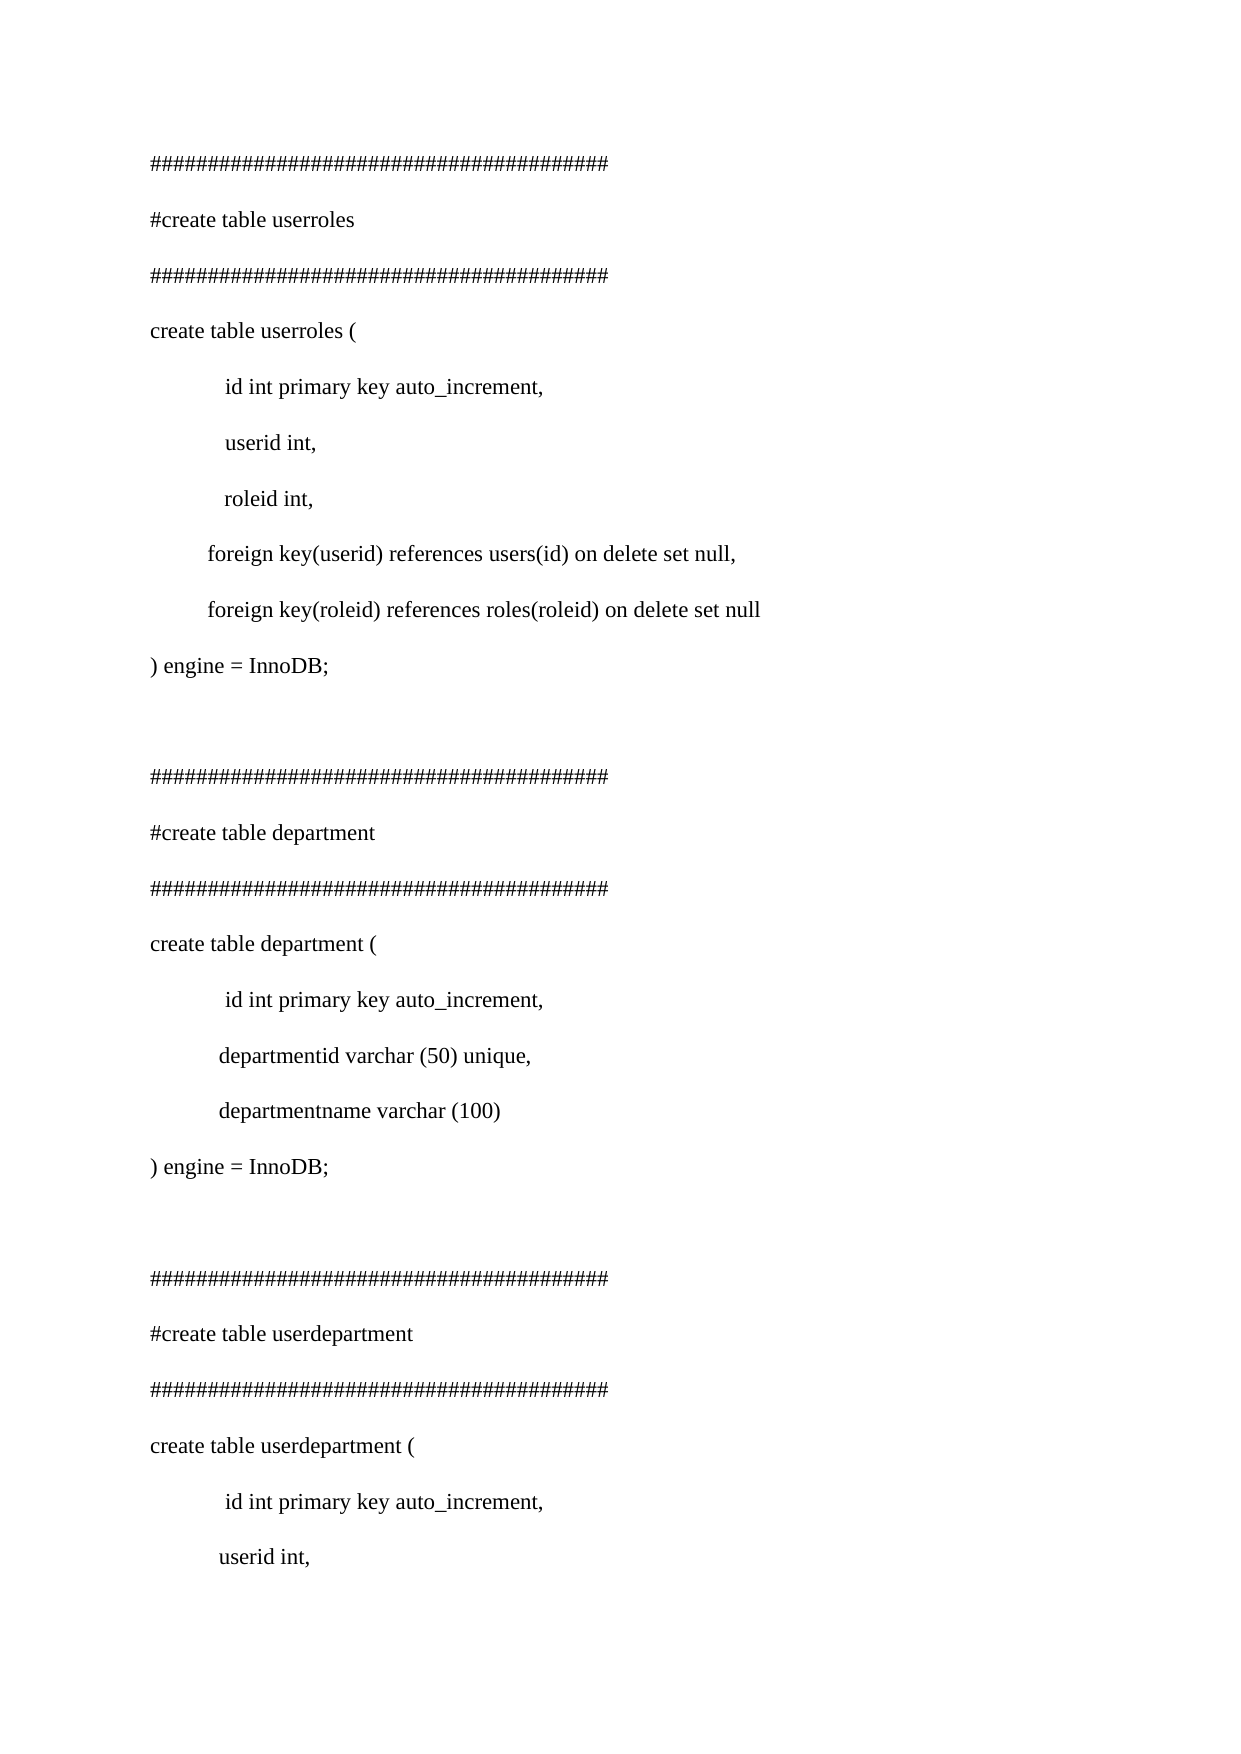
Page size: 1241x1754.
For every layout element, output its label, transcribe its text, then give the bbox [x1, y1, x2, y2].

text departmentname varchar (100) [150, 1097, 1090, 1124]
text ######################################## [150, 1264, 1090, 1291]
text ) engine = InnoDB; [150, 1153, 1090, 1180]
text ######################################## [150, 261, 1090, 288]
text ) engine = InnoDB; [150, 652, 1090, 678]
text create table userroles ( [150, 317, 1090, 344]
text create table department ( [150, 930, 1090, 957]
text foreign key(userid) references users(id) on delete set null, [150, 540, 1090, 567]
text #create table userroles [150, 206, 1090, 232]
text ######################################## [150, 150, 1090, 177]
text userid int, [150, 1543, 1090, 1570]
text #create table userdepartment [150, 1320, 1090, 1347]
text userid int, [150, 429, 1090, 455]
text ######################################## [150, 1376, 1090, 1403]
text #create table department [150, 819, 1090, 845]
text create table userdepartment ( [150, 1432, 1090, 1458]
text ######################################## [150, 874, 1090, 901]
text ######################################## [150, 763, 1090, 789]
text id int primary key auto_increment, [150, 986, 1090, 1012]
text departmentid varchar (50) unique, [150, 1042, 1090, 1068]
text roleid int, [150, 484, 1090, 511]
text foreign key(roleid) references roles(roleid) on delete set null [150, 596, 1090, 622]
text id int primary key auto_increment, [150, 373, 1090, 399]
text id int primary key auto_increment, [150, 1487, 1090, 1514]
